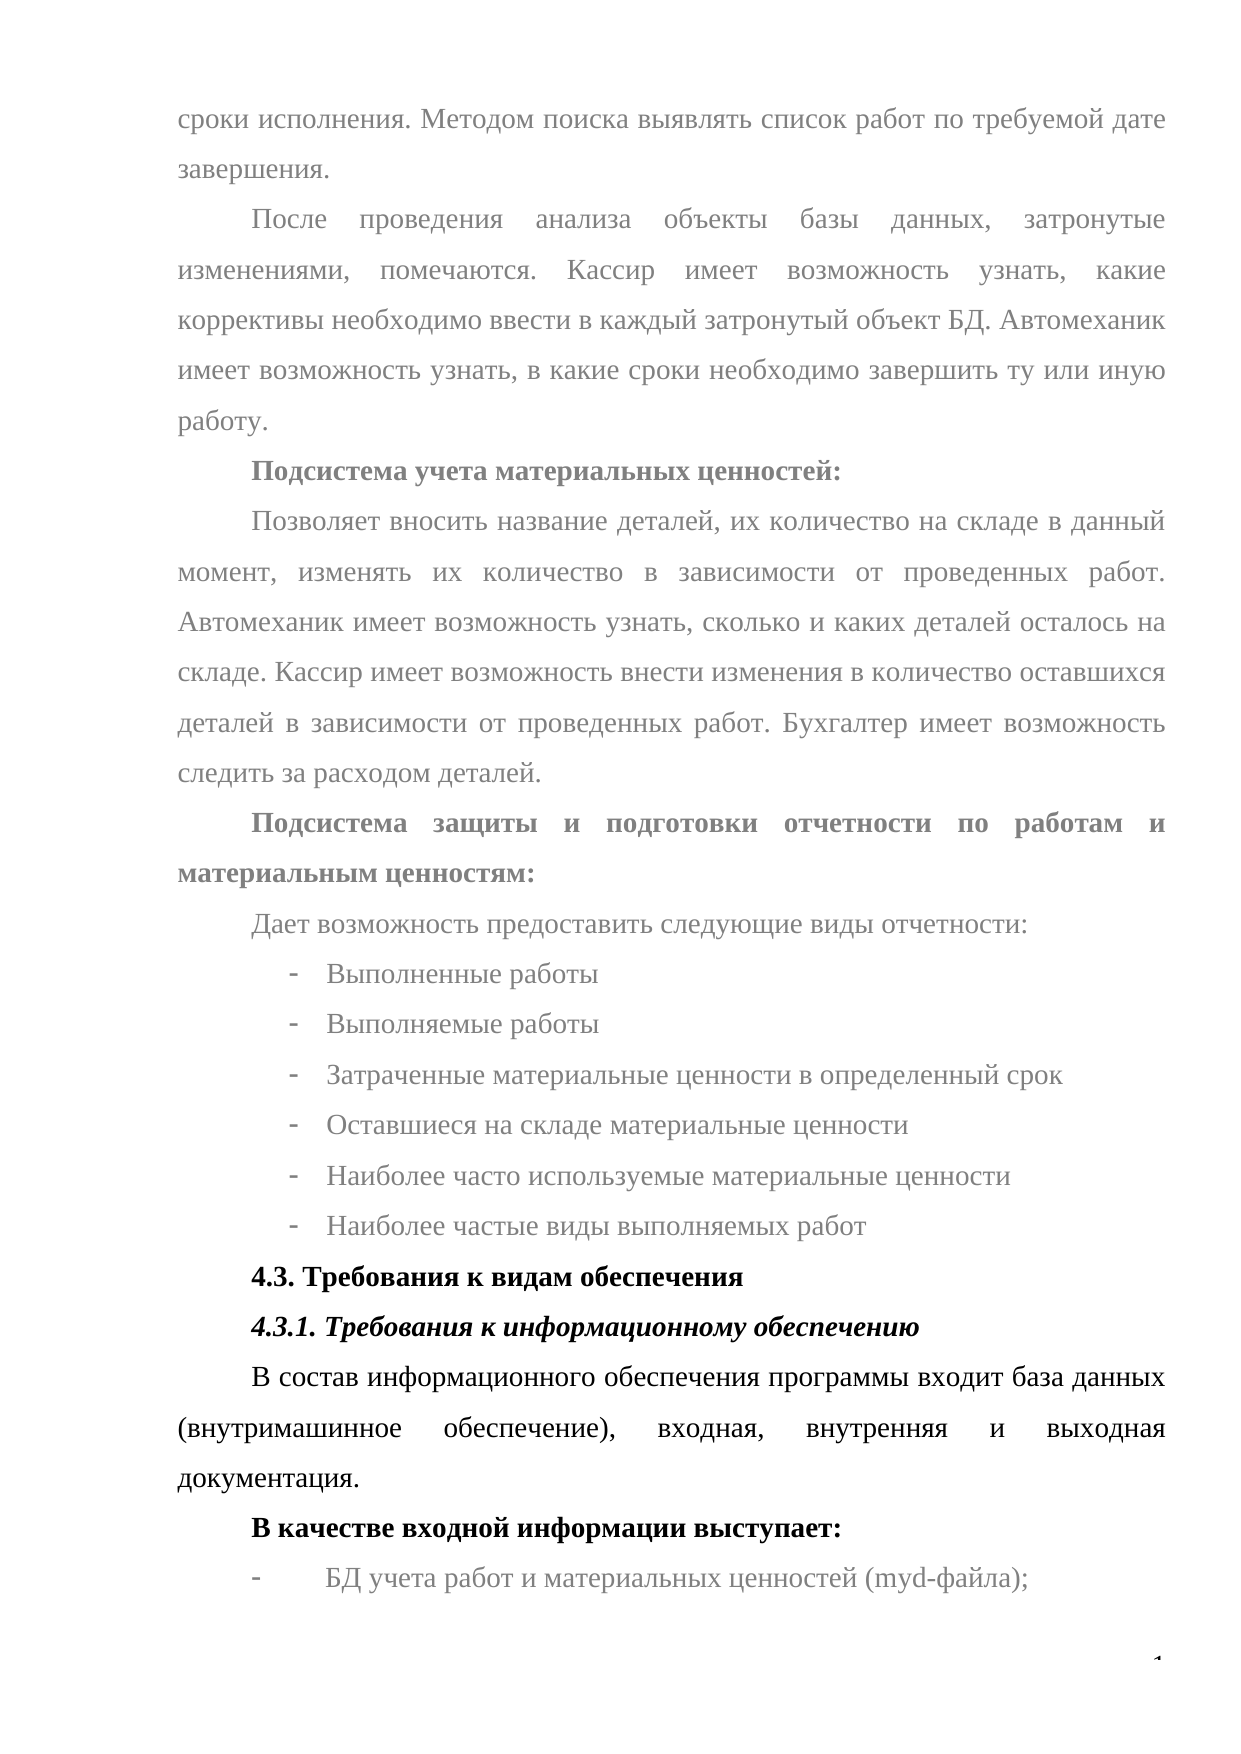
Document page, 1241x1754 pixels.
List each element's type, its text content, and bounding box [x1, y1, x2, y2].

text Подсистема защиты и подготовки отчетности по работам и материальным ценностям: [177, 805, 1167, 889]
text После проведения анализа объекты базы данных, затронутые изменениями, помечаются. Кассир имеет возможность узнать, какие коррективы необходимо ввести в каждый затронутый объект БД. Автомеханик имеет возможность узнать, в какие сроки необходимо завершить ту или иную работу. [177, 202, 1167, 436]
text В состав информационного обеспечения программы входит база данных (внутримашинное обеспечение), входная, внутренняя и выходная документация. [177, 1359, 1167, 1493]
text В качестве входной информации выступает: [177, 1510, 1167, 1544]
text Позволяет вносить название деталей, их количество на складе в данный момент, изменять их количество в зависимости от проведенных работ. Автомеханик имеет возможность узнать, сколько и каких деталей осталось на складе. Кассир имеет возможность внести изменения в количество оставшихся деталей в зависимости от проведенных работ. Бухгалтер имеет возможность следить за расходом деталей. [177, 503, 1167, 788]
list Выполняемые работы [288, 1007, 1167, 1040]
list Наиболее часто используемые материальные ценности [288, 1158, 1167, 1192]
text Дает возможность предоставить следующие виды отчетности: [177, 906, 1167, 939]
text Подсистема учета материальных ценностей: [177, 453, 1167, 487]
list Выполненные работы [288, 956, 1167, 990]
list Затраченные материальные ценности в определенный срок [288, 1057, 1167, 1091]
subtitle 4.3.1. Требования к информационному обеспечению [177, 1309, 1167, 1343]
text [177, 101, 1167, 185]
list Наиболее частые виды выполняемых работ [288, 1208, 1167, 1242]
list Оставшиеся на складе материальные ценности [288, 1107, 1167, 1141]
list БД учета работ и материальных ценностей (myd-файла); [177, 1561, 1167, 1594]
subtitle 4.3. Требования к видам обеспечения [177, 1259, 1167, 1292]
